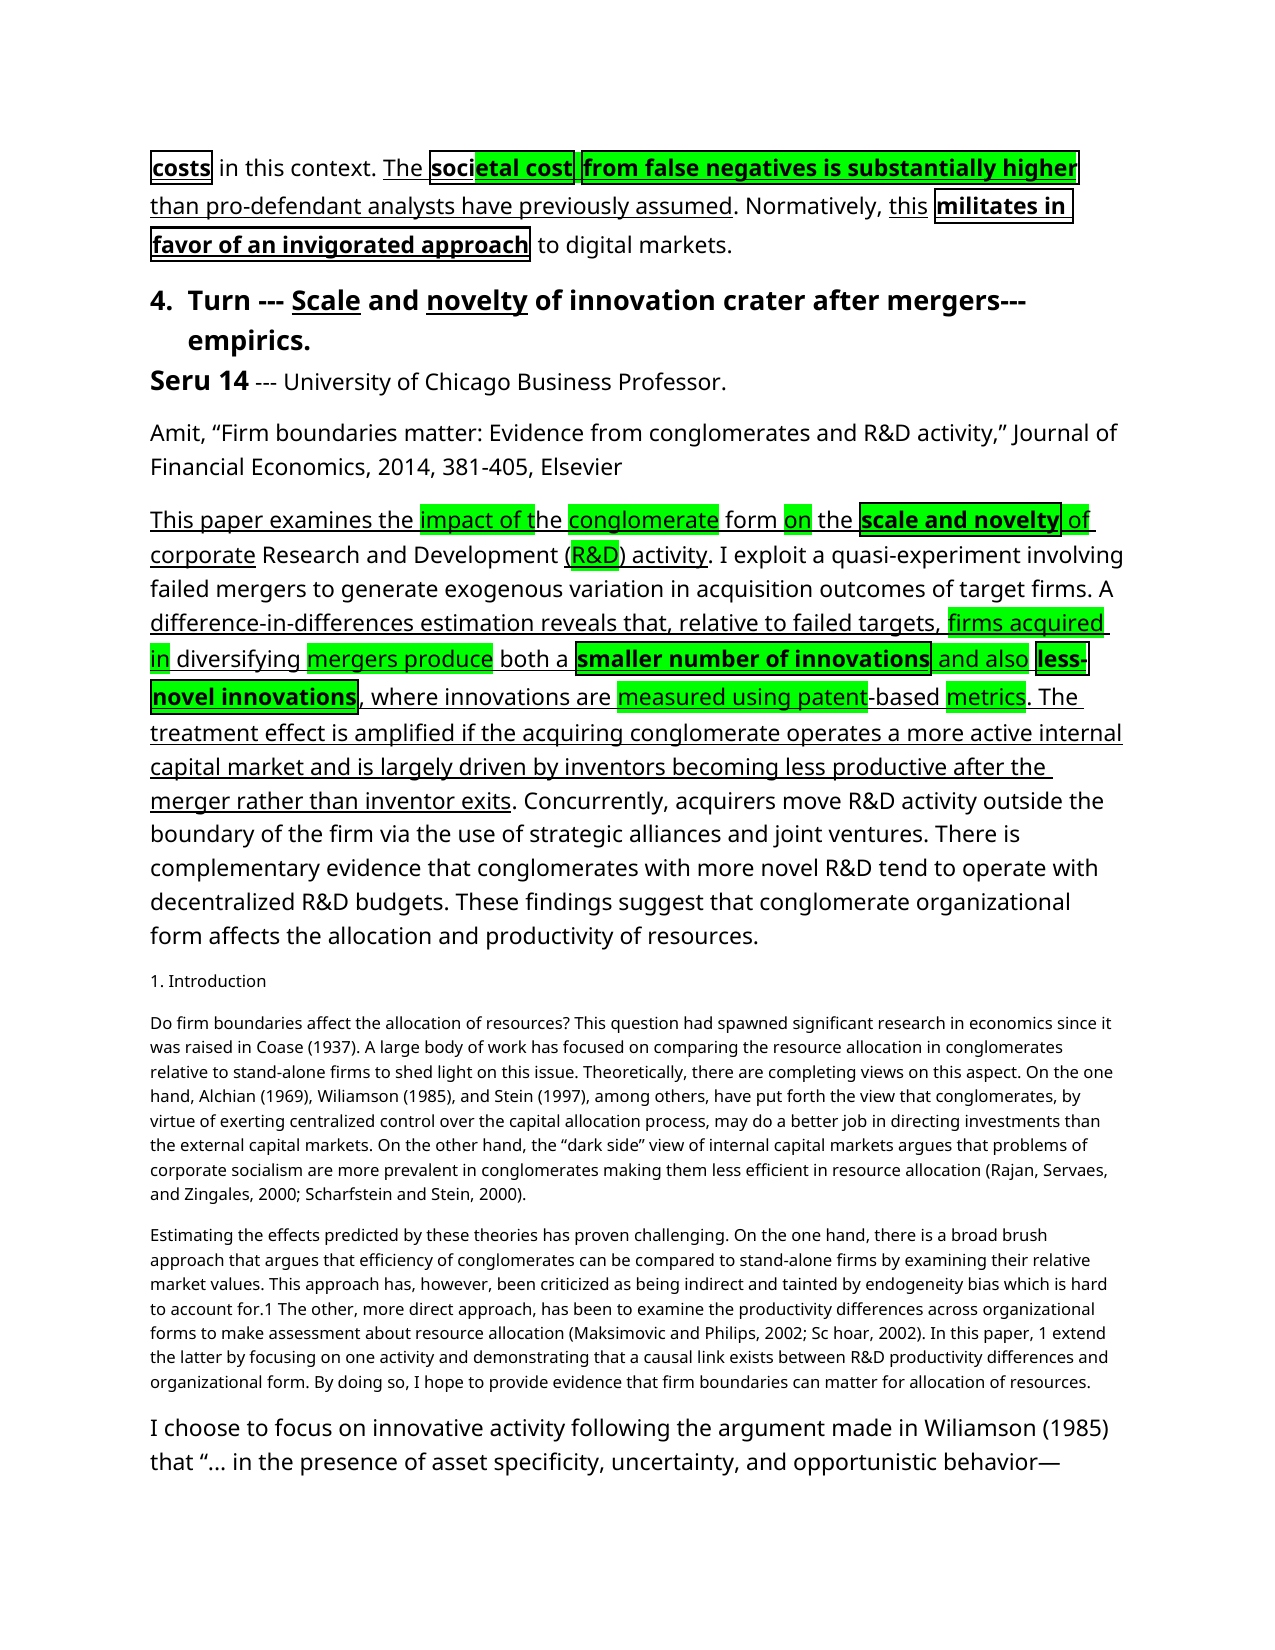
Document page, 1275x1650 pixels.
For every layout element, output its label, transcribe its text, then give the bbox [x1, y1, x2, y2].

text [150, 150, 1125, 262]
text Do firm boundaries affect the allocation of resources? This question had spawned significant research in economics since it was raised in Coase (1937). A large body of work has focused on comparing the resource allocation in conglomerates relative to stand-alone firms to shed light on this issue. Theoretically, there are completing views on this aspect. On the one hand, Alchian (1969), Wiliamson (1985), and Stein (1997), among others, have put forth the view that conglomerates, by virtue of exerting centralized control over the capital allocation process, may do a better job in directing investments than the external capital markets. On the other hand, the “dark side” view of internal capital markets argues that problems of corporate socialism are more prevalent in conglomerates making them less efficient in resource allocation (Rajan, Servaes, and Zingales, 2000; Scharfstein and Stein, 2000). [150, 1011, 1125, 1205]
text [150, 1412, 1125, 1477]
text This paper examines the impact of the conglomerate form on the scale and novelty of corporate Research and Development (R&D) activity. I exploit a quasi-experiment involving failed mergers to generate exogenous variation in acquisition outcomes of target firms. A difference-in-differences estimation reveals that, relative to failed targets, firms acquired in diversifying mergers produce both a smaller number of innovations and also less-novel innovations, where innovations are measured using patent-based metrics. The treatment effect is amplified if the acquiring conglomerate operates a more active internal capital market and is largely driven by inventors becoming less productive after the merger rather than inventor exits. Concurrently, acquirers move R&D activity outside the boundary of the firm via the use of strategic alliances and joint ventures. There is complementary evidence that conglomerates with more novel R&D tend to operate with decentralized R&D budgets. These findings suggest that conglomerate organizational form affects the allocation and productivity of resources. [150, 502, 1125, 951]
text Amit, “Firm boundaries matter: Evidence from conglomerates and R&D activity,” Journal of Financial Economics, 2014, 381-405, Elsevier [150, 417, 1125, 482]
text Estimating the effects predicted by these theories has proven challenging. On the one hand, there is a broad brush approach that argues that efficiency of conglomerates can be compared to stand-alone firms by examining their relative market values. This approach has, however, been criticized as being indirect and tainted by endogeneity bias which is hard to account for.1 The other, more direct approach, has been to examine the productivity differences across organizational forms to make assessment about resource allocation (Maksimovic and Philips, 2002; Sc hoar, 2002). In this paper, 1 extend the latter by focusing on one activity and demonstrating that a causal link exists between R&D productivity differences and organizational form. By doing so, I hope to provide evidence that firm boundaries can matter for allocation of resources. [150, 1224, 1125, 1393]
text 1. Introduction [150, 970, 1125, 993]
subtitle Turn --- Scale and novelty of innovation crater after mergers---empirics. [150, 281, 1125, 358]
text Seru 14 --- University of Chicago Business Professor. [150, 361, 1125, 398]
